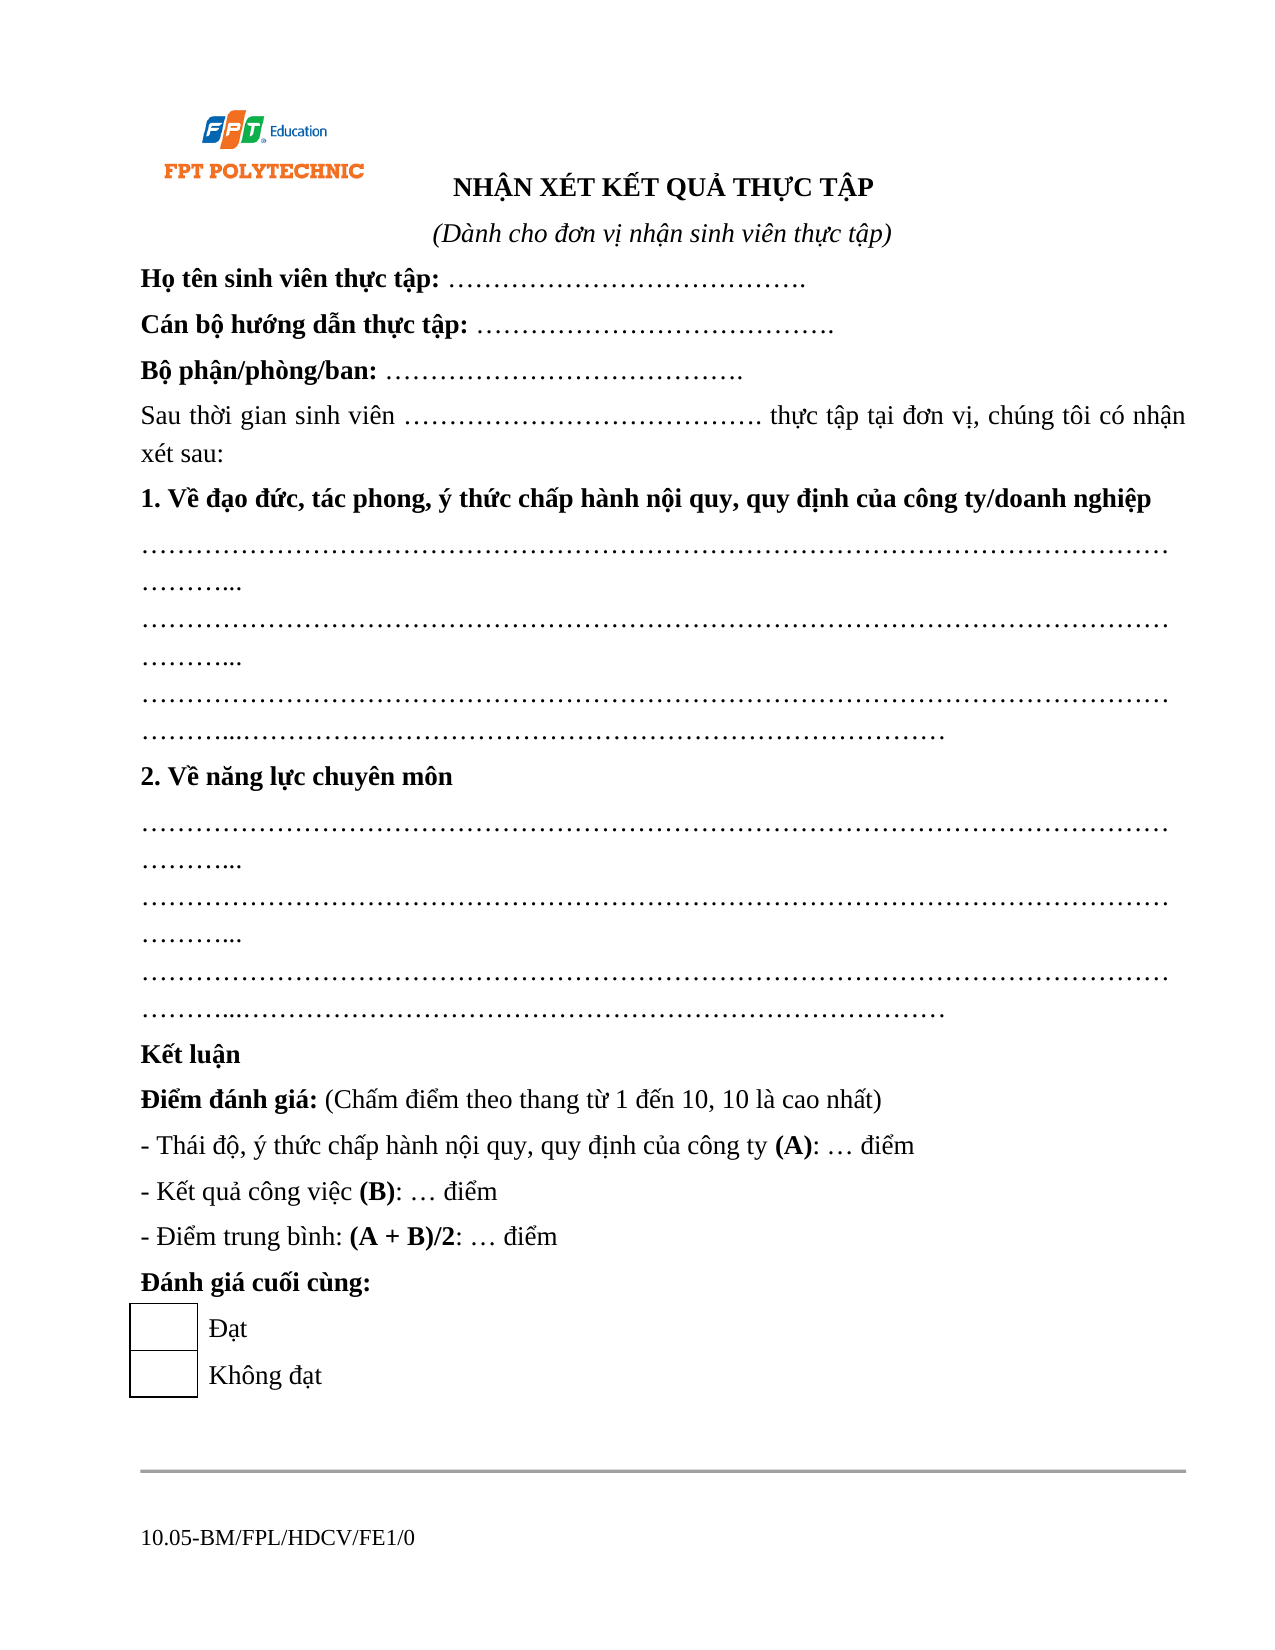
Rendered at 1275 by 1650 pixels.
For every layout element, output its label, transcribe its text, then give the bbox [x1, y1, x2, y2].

text Cán bộ hướng dẫn thực tập: …………………………………. [140, 308, 1186, 339]
picture [157, 103, 370, 185]
text ……………………………………………………………………………………………………………...……………………………………………………………………………………………………………...……………………………………………………………………………………………………………...…………………………………………………………………… [140, 528, 1186, 746]
text - Thái độ, ý thức chấp hành nội quy, quy định của công ty (A): … điểm [140, 1129, 1186, 1160]
text ……………………………………………………………………………………………………………...……………………………………………………………………………………………………………...……………………………………………………………………………………………………………...…………………………………………………………………… [140, 806, 1186, 1023]
table_header Đạt [198, 1303, 338, 1350]
text (Dành cho đơn vị nhận sinh viên thực tập) [140, 217, 1186, 248]
text Điểm đánh giá: (Chấm điểm theo thang từ 1 đến 10, 10 là cao nhất) [140, 1083, 1186, 1114]
text 1. Về đạo đức, tác phong, ý thức chấp hành nội quy, quy định của công ty/doanh nghiệp [140, 482, 1186, 513]
text - Điểm trung bình: (A + B)/2: … điểm [140, 1220, 1186, 1251]
table_cell Không đạt [198, 1350, 338, 1396]
text Bộ phận/phòng/ban: …………………………………. [140, 354, 1186, 385]
text 2. Về năng lực chuyên môn [140, 760, 1186, 791]
table_cell [131, 1351, 197, 1396]
text Đánh giá cuối cùng: [140, 1266, 1186, 1297]
text Họ tên sinh viên thực tập: …………………………………. [140, 262, 1186, 294]
table_header [131, 1304, 197, 1350]
text - Kết quả công việc (B): … điểm [140, 1174, 1186, 1206]
text Sau thời gian sinh viên …………………………………. thực tập tại đơn vị, chúng tôi có nhận xét sau: [140, 399, 1186, 468]
text Kết luận [140, 1038, 1186, 1069]
text NHẬN XÉT KẾT QUẢ THỰC TẬP [140, 171, 1186, 202]
